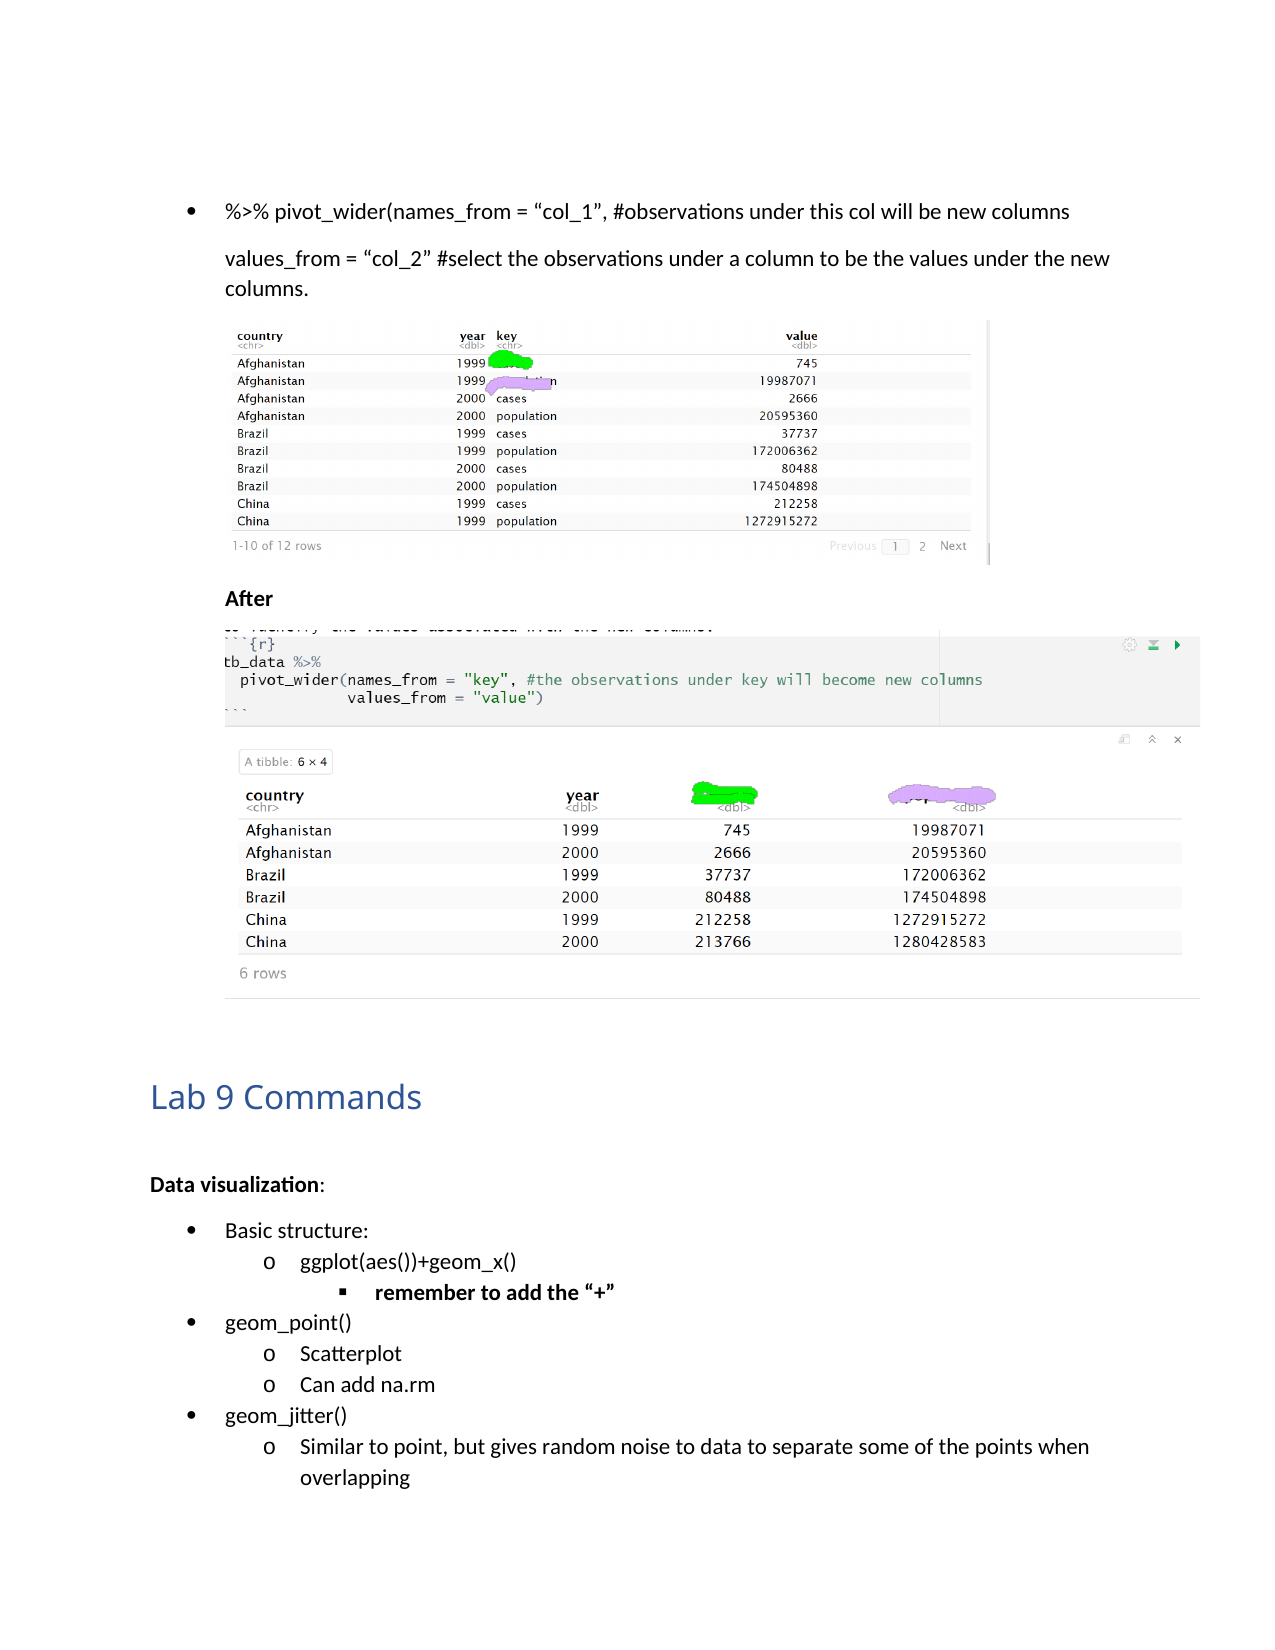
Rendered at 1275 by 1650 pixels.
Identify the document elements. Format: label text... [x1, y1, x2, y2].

list Basic structure: [187, 1217, 1125, 1245]
list geom_point() [187, 1308, 1125, 1337]
list Similar to point, but gives random noise to data to separate some of the points when overlapping [262, 1432, 1125, 1491]
list Can add na.rm [262, 1370, 1125, 1399]
list Scatterplot [262, 1339, 1125, 1368]
text Data visualization: [150, 1170, 1125, 1198]
list geom_jitter() [187, 1402, 1125, 1430]
picture [225, 630, 1200, 1000]
picture [225, 320, 990, 565]
text values_from = “col_2” #select the observations under a column to be the values under the new columns. [225, 244, 1125, 302]
list ggplot(aes())+geom_x() [262, 1247, 1125, 1276]
list %>% pivot_wider(names_from = “col_1”, #observations under this col will be new columns [187, 197, 1125, 225]
list remember to add the “+” [337, 1278, 1125, 1306]
subtitle Lab 9 Commands [150, 1074, 1125, 1119]
text After [225, 584, 1125, 612]
